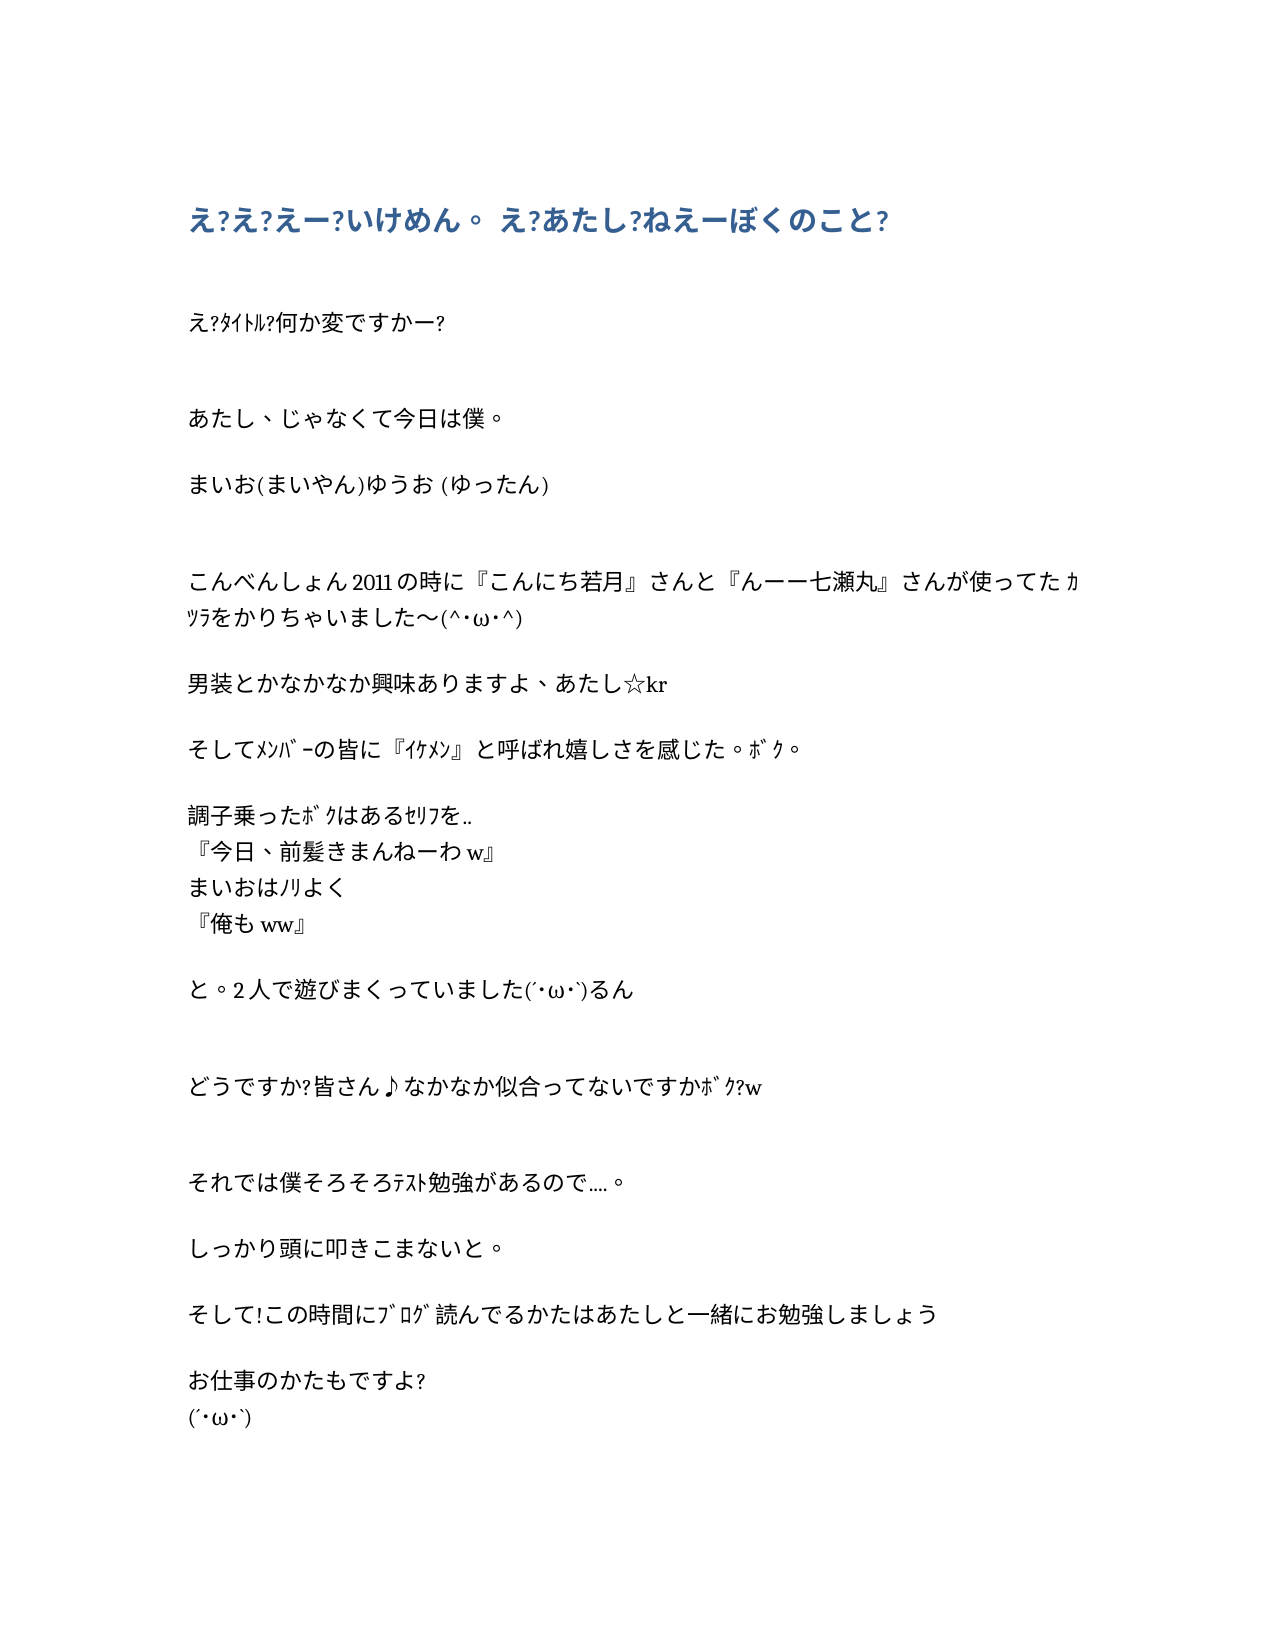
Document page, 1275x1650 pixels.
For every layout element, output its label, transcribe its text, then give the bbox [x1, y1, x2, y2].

subtitle え?え?えー?いけめん。 え?あたし?ねえーぼくのこと? [187, 200, 1087, 240]
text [187, 246, 1087, 1493]
